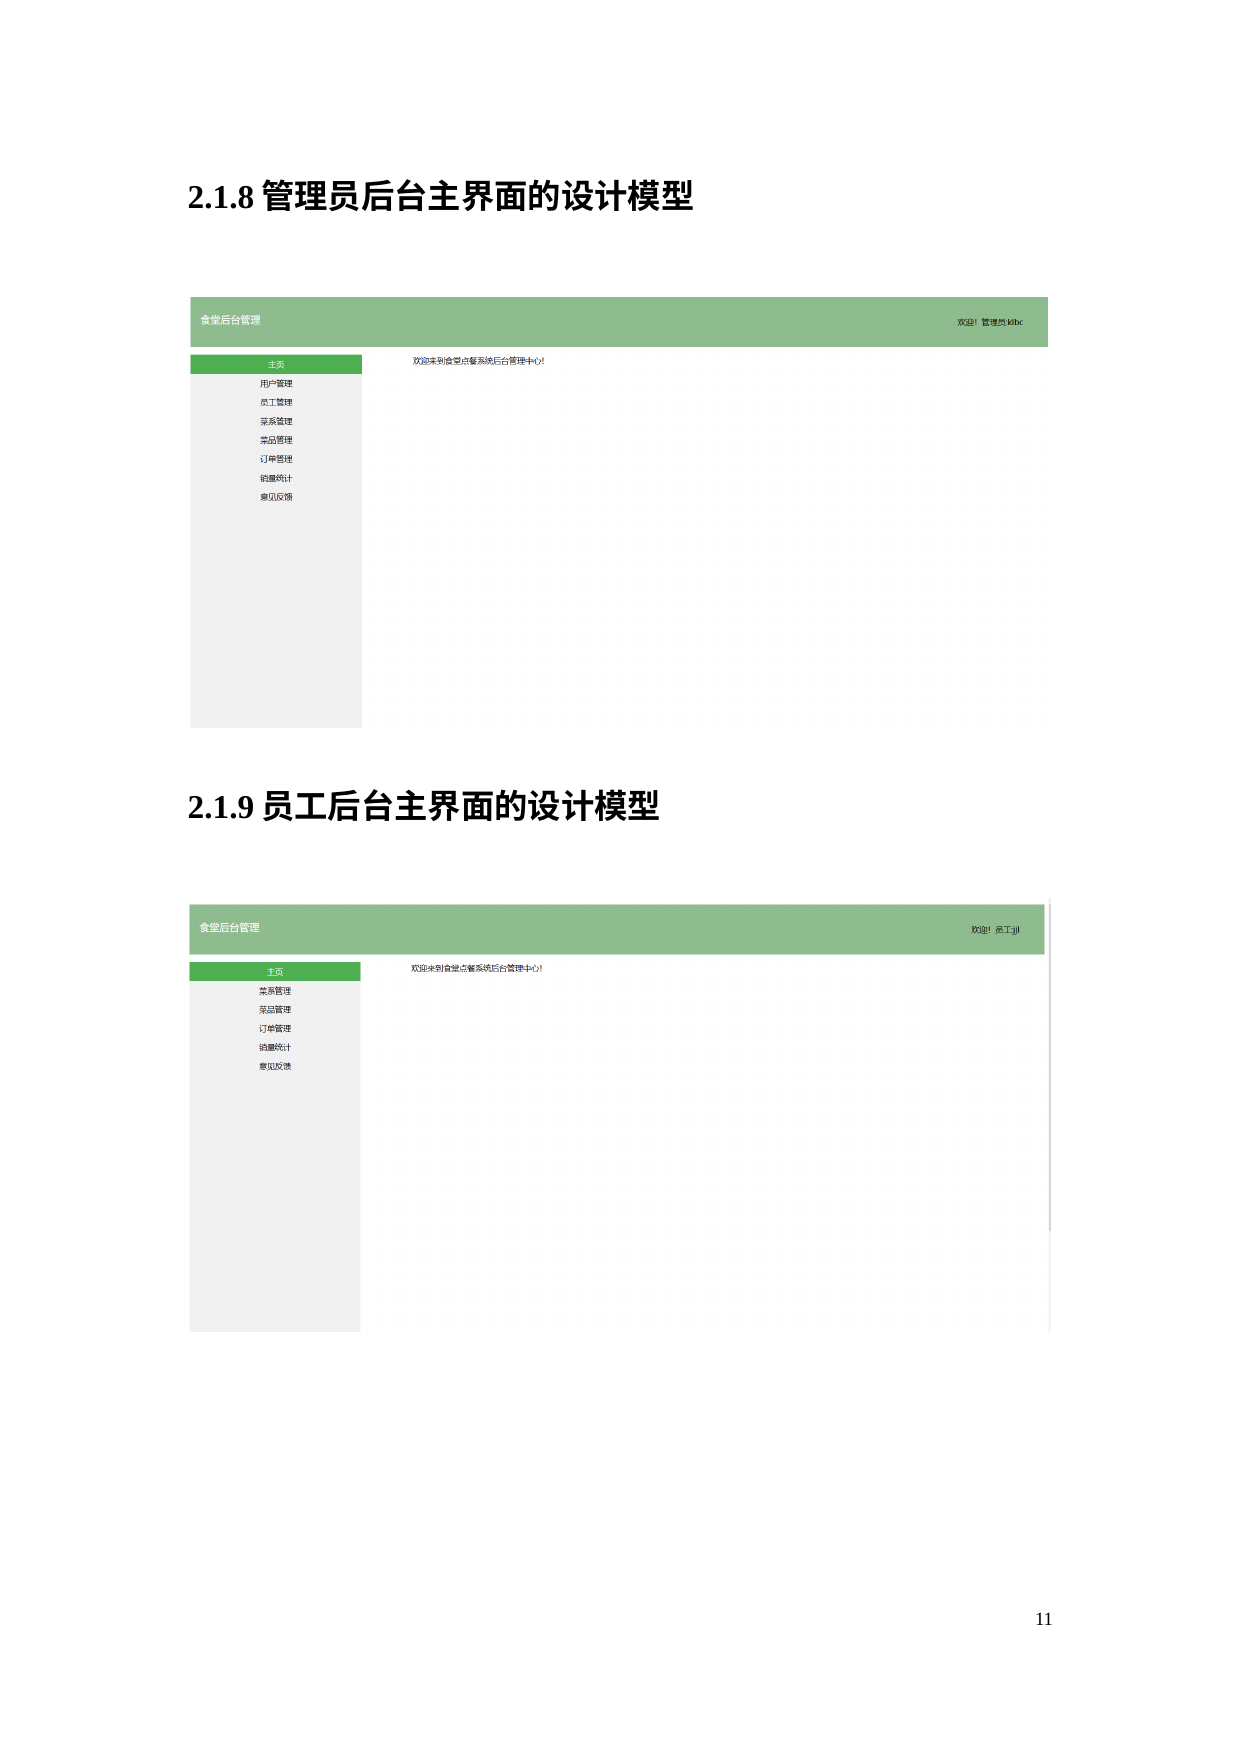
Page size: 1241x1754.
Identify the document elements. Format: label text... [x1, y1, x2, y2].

picture [187, 289, 1052, 728]
subtitle 2.1.8管理员后台主界面的设计模型 [187, 162, 1053, 227]
subtitle 2.1.9员工后台主界面的设计模型 [187, 771, 1053, 836]
picture [187, 898, 1051, 1332]
